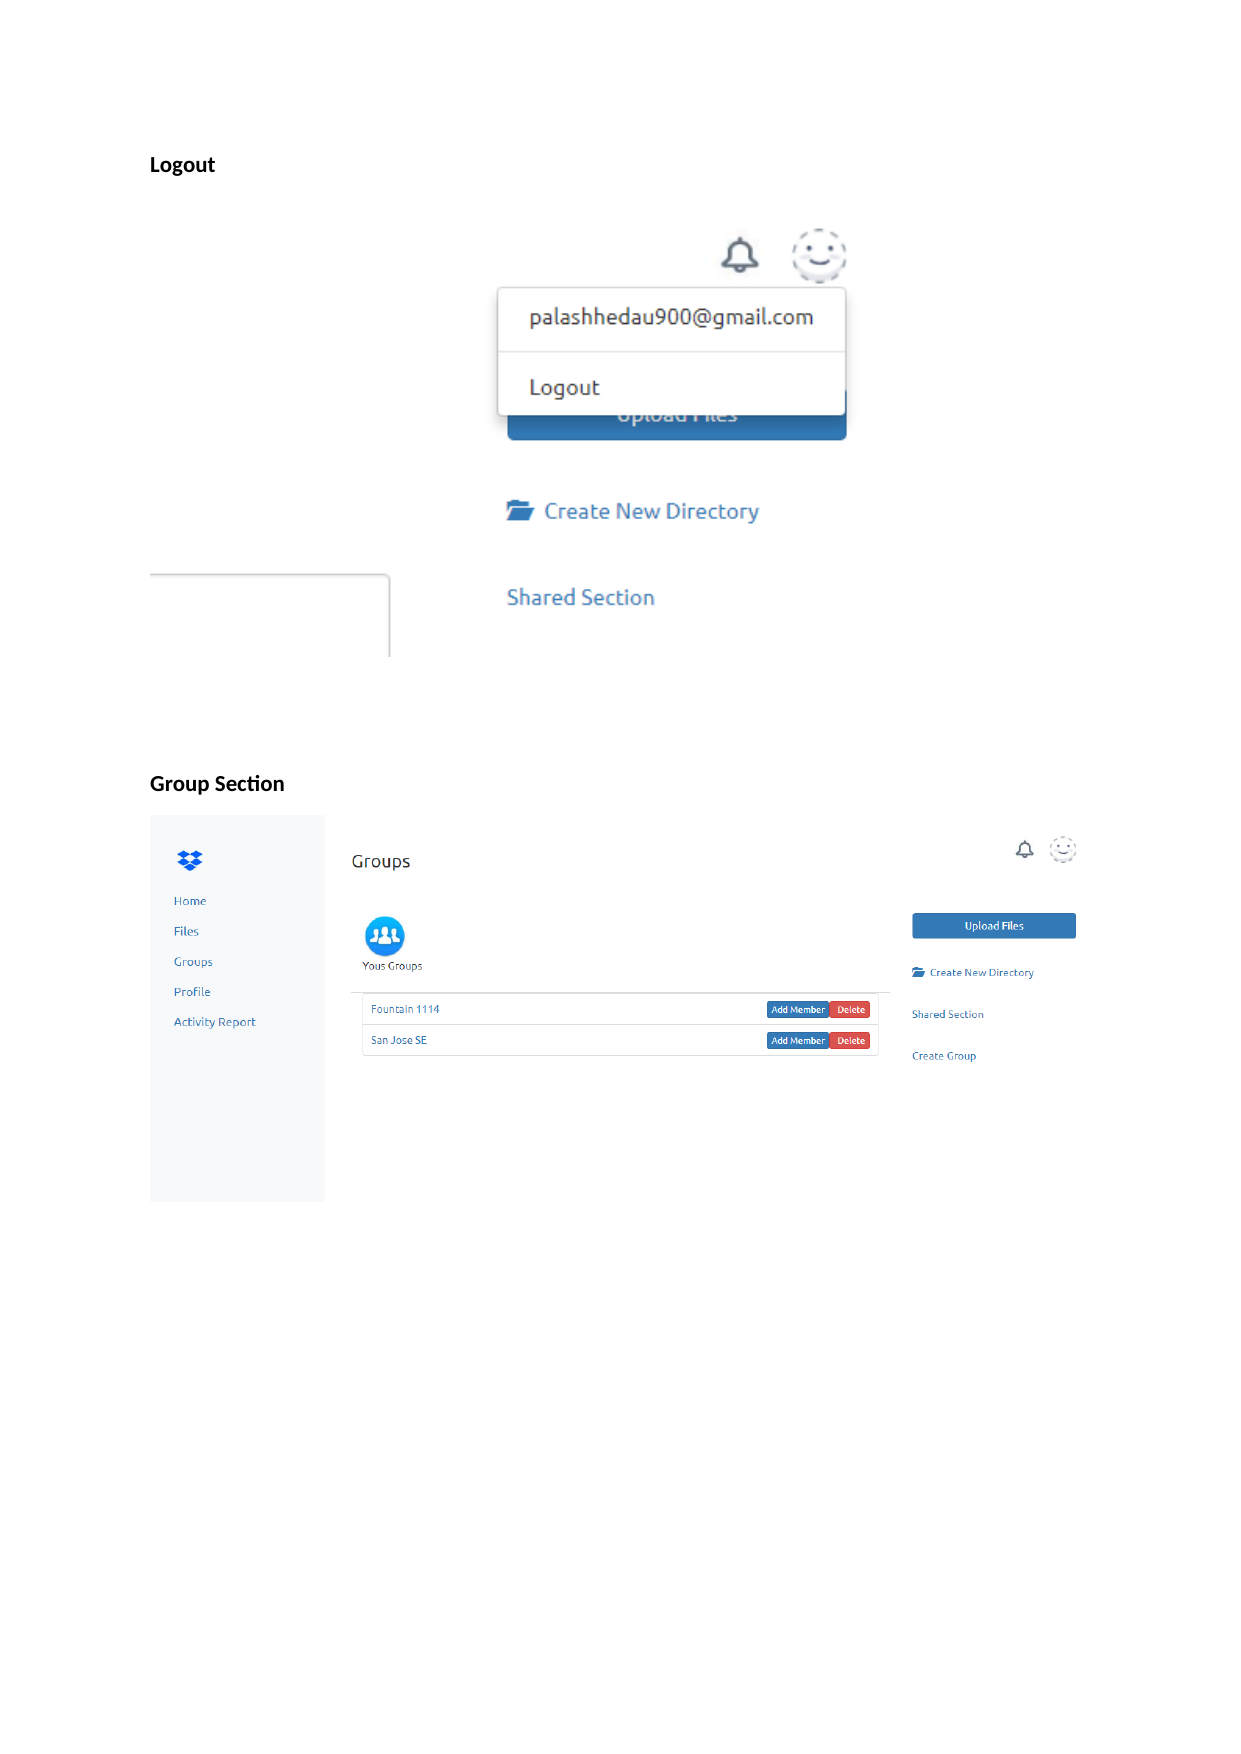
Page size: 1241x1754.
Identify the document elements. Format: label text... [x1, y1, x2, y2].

picture [150, 815, 1091, 1202]
text Logout [150, 150, 1090, 178]
picture [150, 196, 911, 657]
text Group Section [150, 769, 1090, 797]
